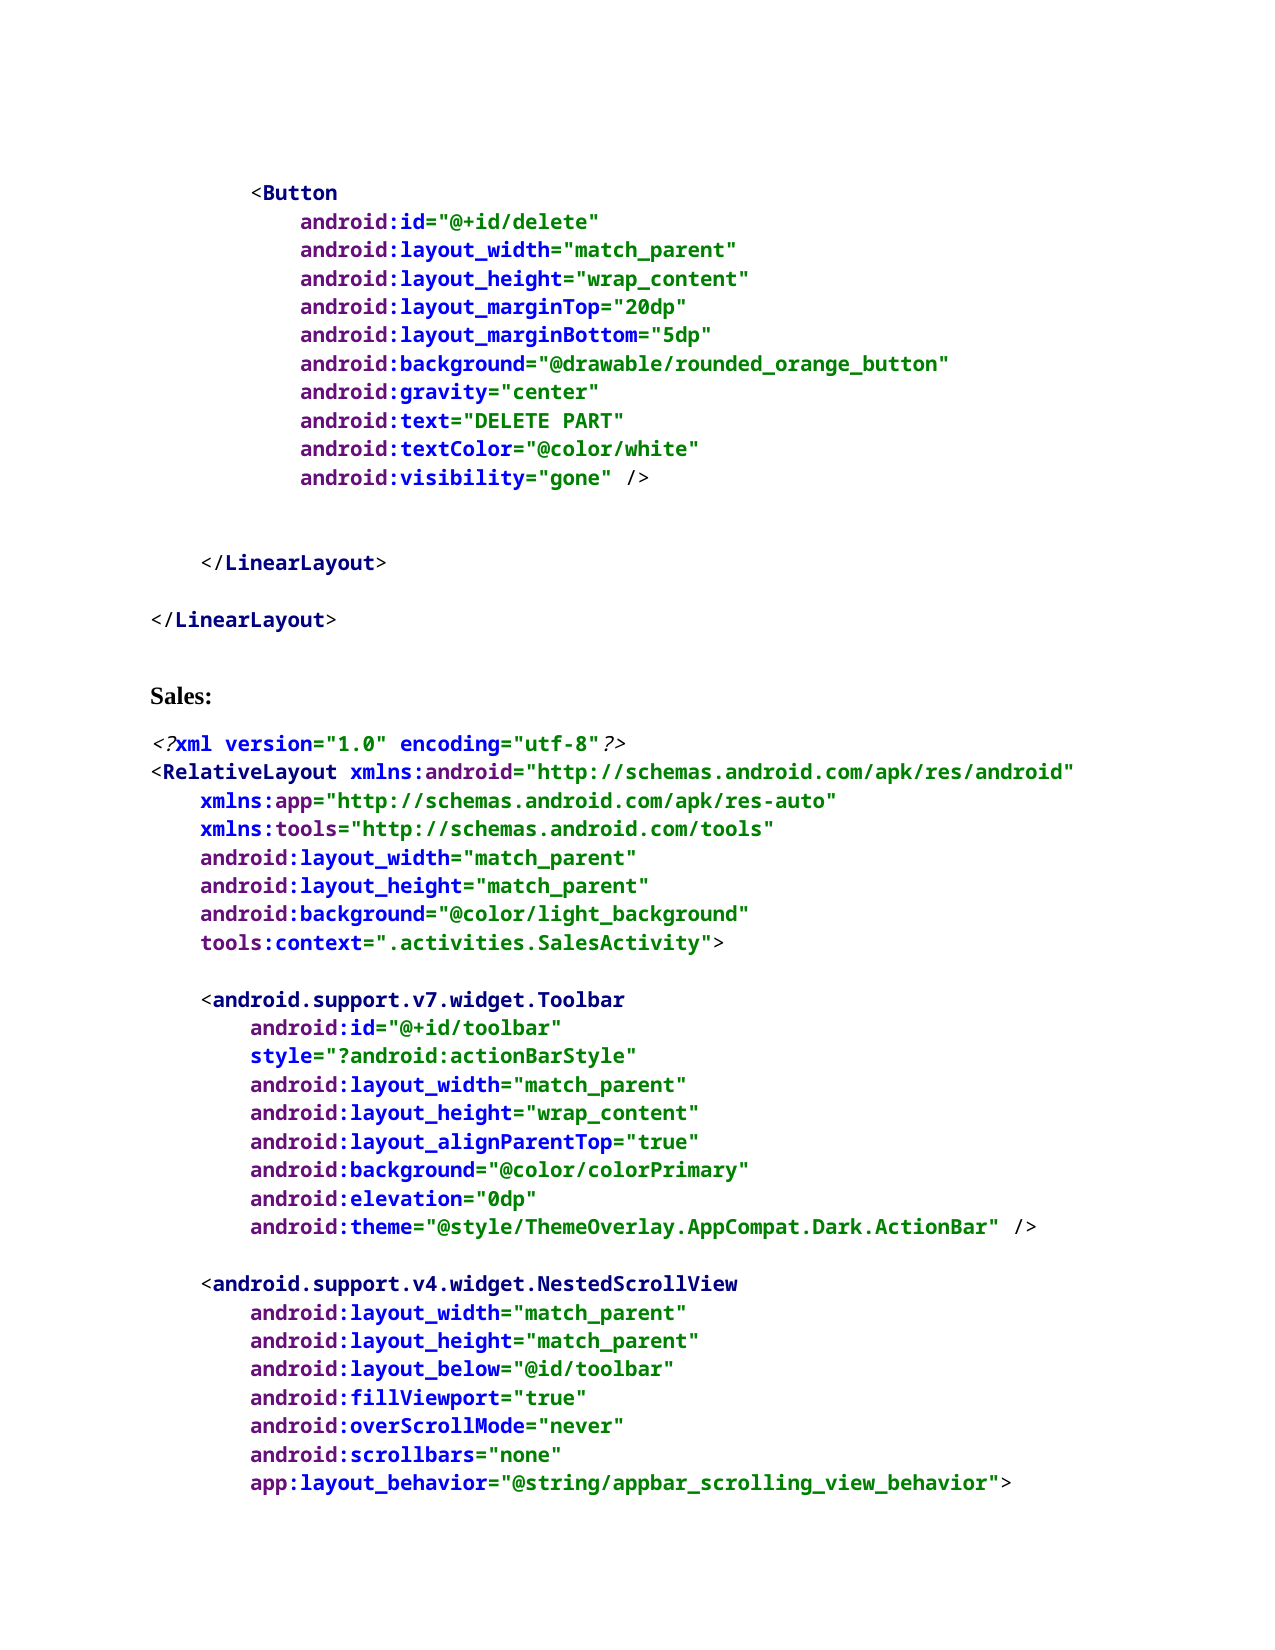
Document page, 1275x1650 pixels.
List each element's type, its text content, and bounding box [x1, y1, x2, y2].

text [150, 729, 1125, 1497]
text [150, 150, 1125, 633]
text Sales: [150, 681, 1125, 710]
